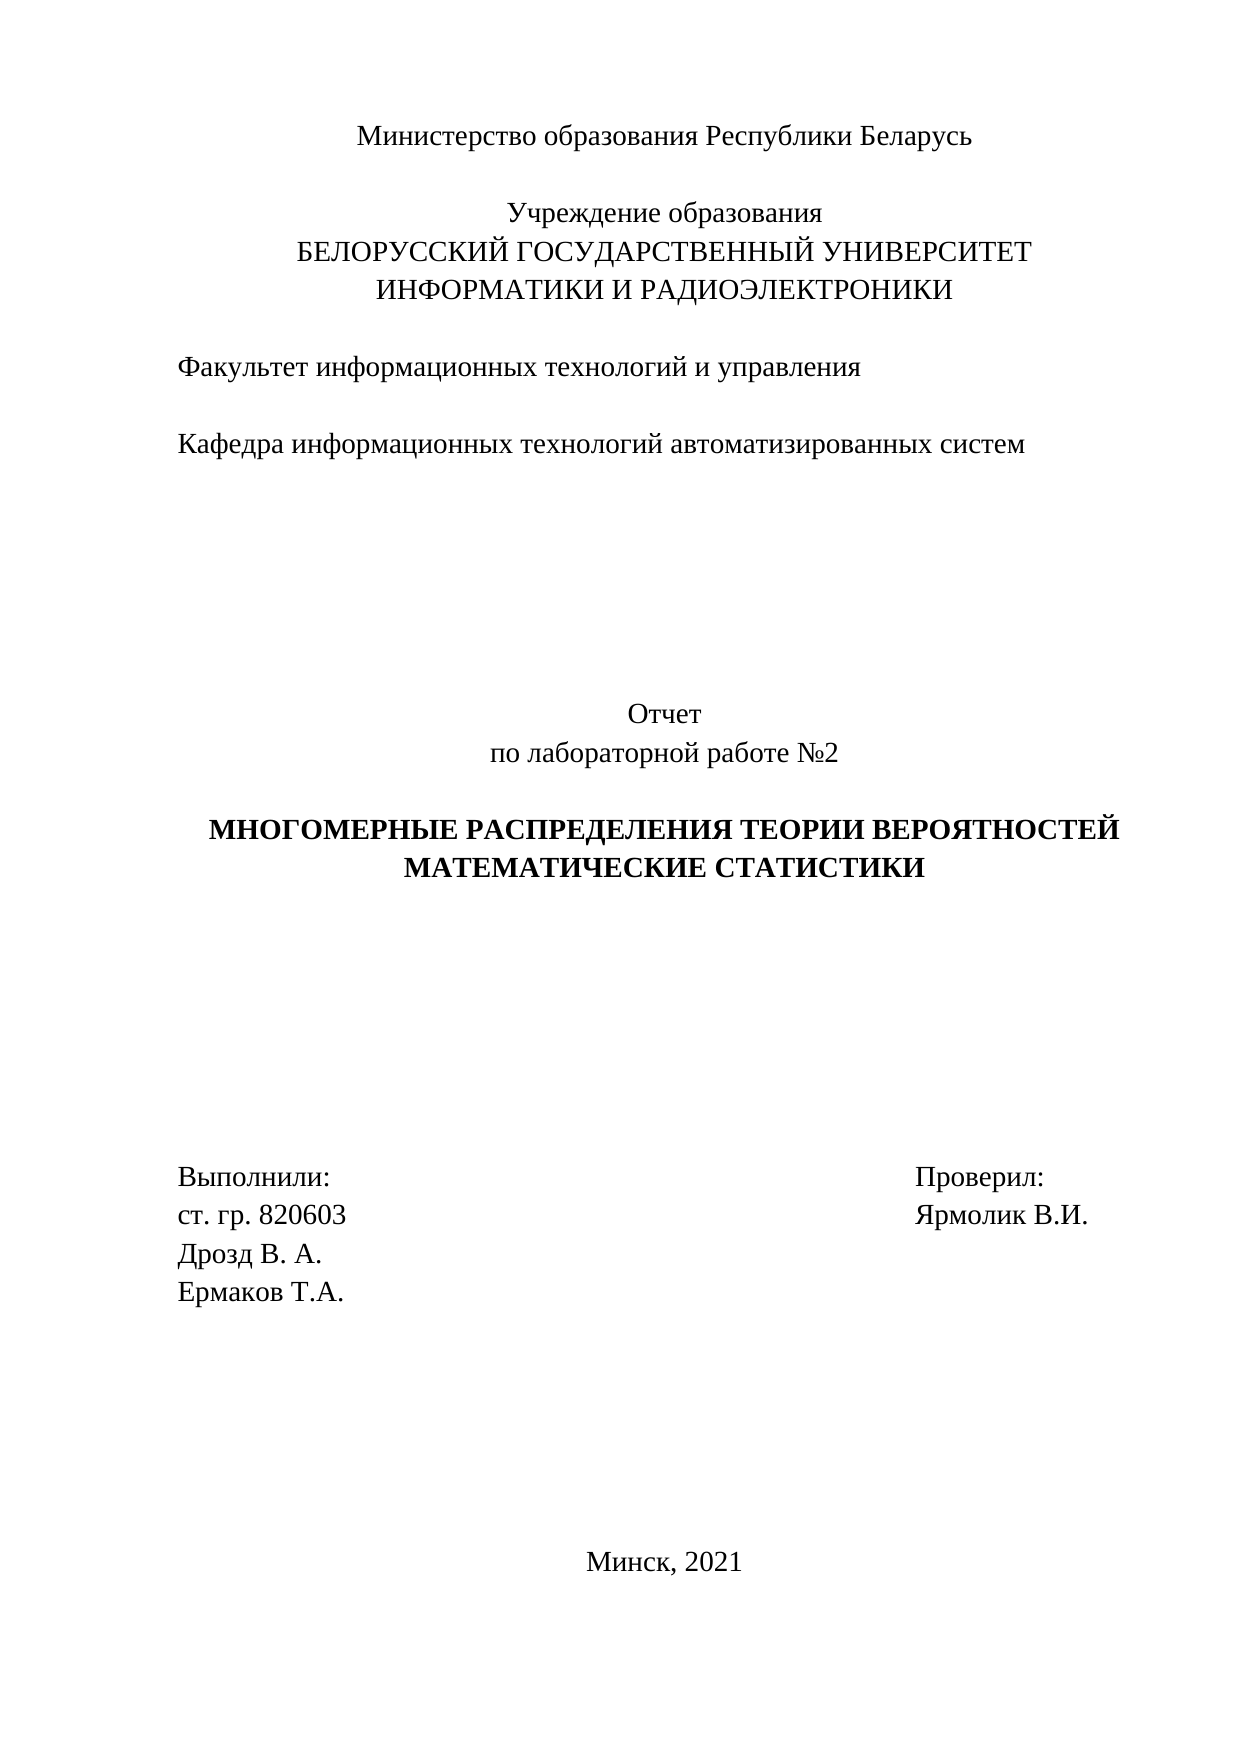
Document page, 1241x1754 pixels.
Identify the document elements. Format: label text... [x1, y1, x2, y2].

text Факультет информационных технологий и управления [177, 349, 1152, 383]
text ст. гр. 820603 Ярмолик В.И. [177, 1197, 1152, 1231]
text Кафедра информационных технологий автоматизированных систем [177, 426, 1152, 460]
text МНОГОМЕРНЫЕ РАСПРЕДЕЛЕНИЯ ТЕОРИИ ВЕРОЯТНОСТЕЙ МАТЕМАТИЧЕСКИЕ СТАТИСТИКИ [177, 812, 1152, 884]
text Минск, 2021 [177, 1544, 1152, 1578]
text Министерство образования Республики Беларусь [177, 118, 1152, 152]
text по лабораторной работе №2 [177, 735, 1152, 768]
text БЕЛОРУССКИЙ ГОСУДАРСТВЕННЫЙ УНИВЕРСИТЕТ [177, 234, 1152, 267]
text Выполнили: Проверил: [177, 1159, 1152, 1192]
text Дрозд В. А. [177, 1236, 1152, 1269]
text Отчет [177, 696, 1152, 730]
text ИНФОРМАТИКИ И РАДИОЭЛЕКТРОНИКИ [177, 272, 1152, 306]
text Учреждение образования [177, 195, 1152, 229]
text Ермаков Т.А. [177, 1274, 1152, 1308]
